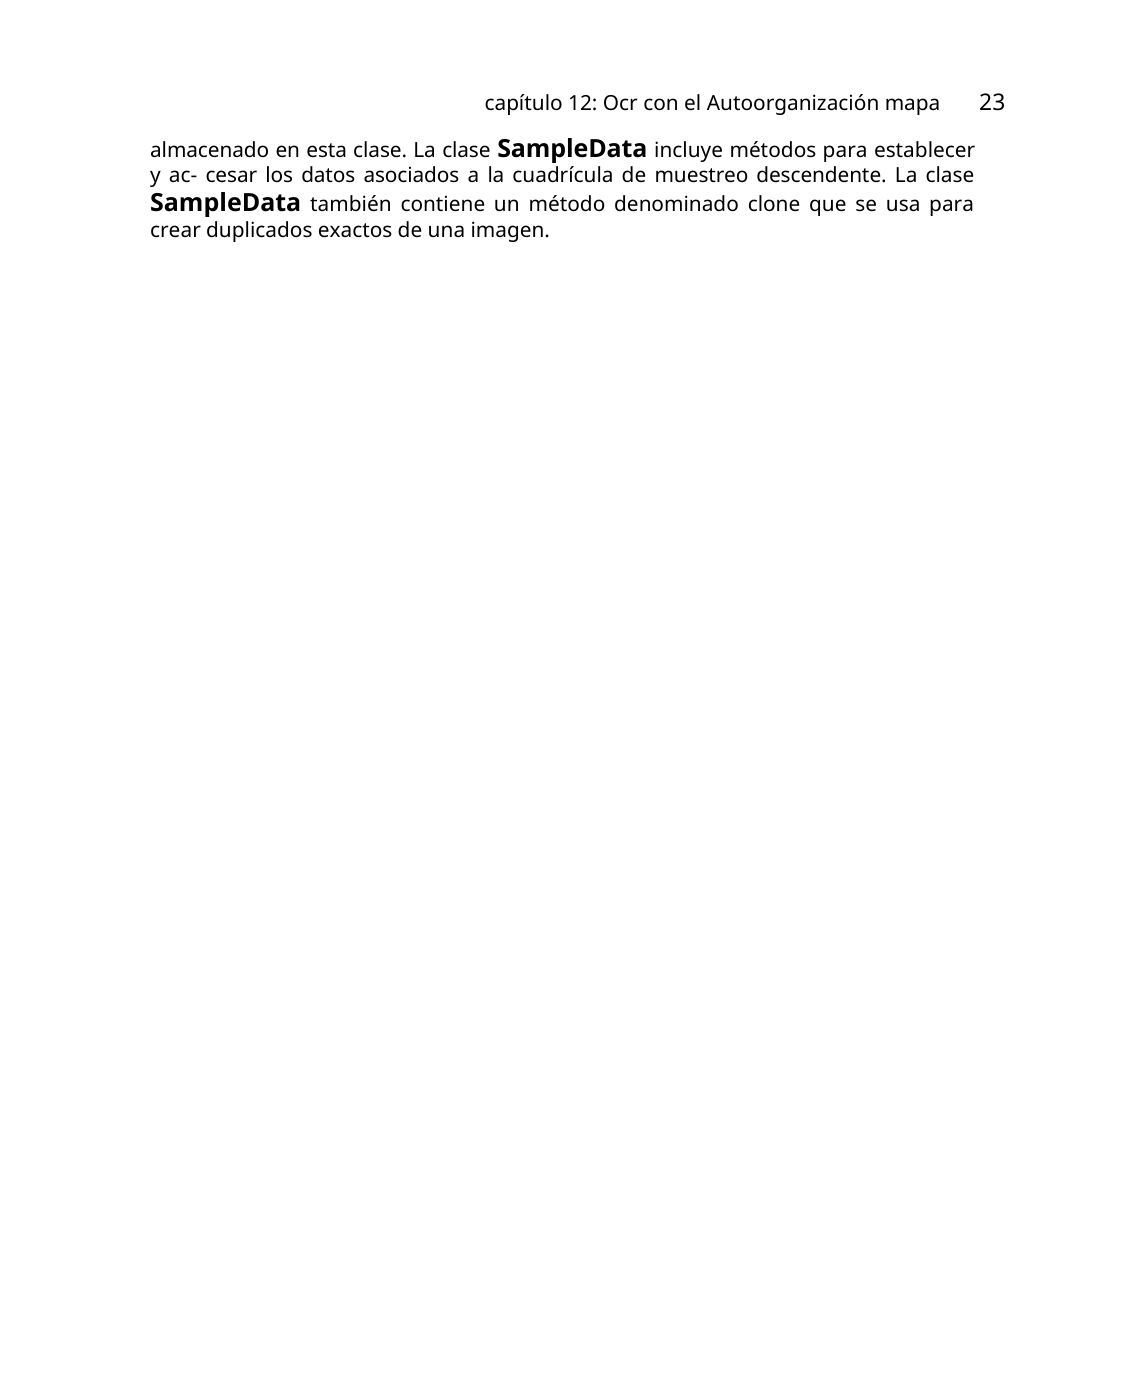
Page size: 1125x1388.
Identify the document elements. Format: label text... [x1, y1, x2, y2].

text almacenado en esta clase. La clase SampleData incluye métodos para establecer y ac- cesar los datos asociados a la cuadrícula de muestreo descendente. La clase SampleData también contiene un método denominado clone que se usa para crear duplicados exactos de una imagen. [150, 133, 975, 243]
